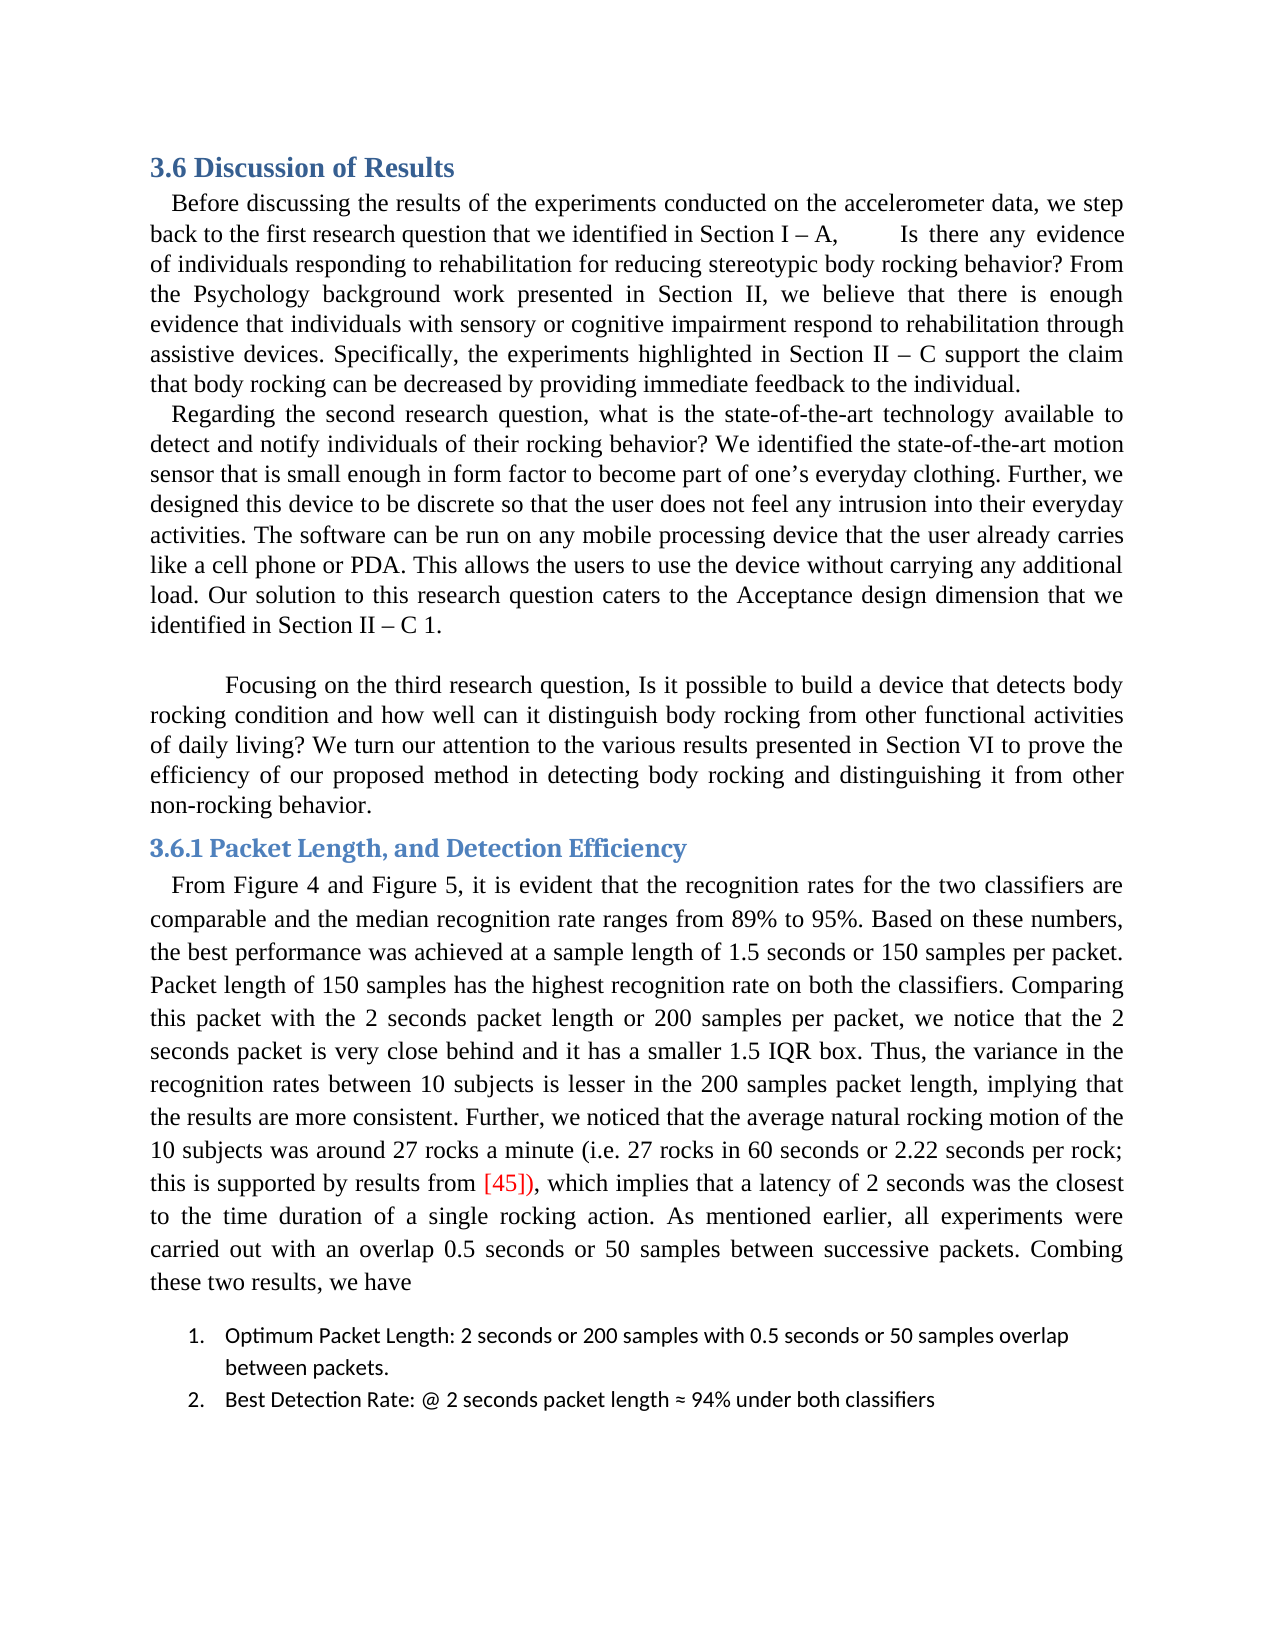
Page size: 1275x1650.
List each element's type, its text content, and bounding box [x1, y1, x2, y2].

text Regarding the second research question, what is the state-of-the-art technology available to detect and notify individuals of their rocking behavior? We identified the state-of-the-art motion sensor that is small enough in form factor to become part of one’s everyday clothing. Further, we designed this device to be discrete so that the user does not feel any intrusion into their everyday activities. The software can be run on any mobile processing device that the user already carries like a cell phone or PDA. This allows the users to use the device without carrying any additional load. Our solution to this research question caters to the Acceptance design dimension that we identified in Section II – C 1. [150, 399, 1125, 639]
subtitle 3.6.1 Packet Length, and Detection Efficiency [150, 833, 1125, 864]
text Focusing on the third research question, Is it possible to build a device that detects body rocking condition and how well can it distinguish body rocking from other functional activities of daily living? We turn our attention to the various results presented in Section VI to prove the efficiency of our proposed method in detecting body rocking and distinguishing it from other non-rocking behavior. [150, 670, 1125, 819]
text From Figure 4 and Figure 5, it is evident that the recognition rates for the two classifiers are comparable and the median recognition rate ranges from 89% to 95%. Based on these numbers, the best performance was achieved at a sample length of 1.5 seconds or 150 samples per packet. Packet length of 150 samples has the highest recognition rate on both the classifiers. Comparing this packet with the 2 seconds packet length or 200 samples per packet, we notice that the 2 seconds packet is very close behind and it has a smaller 1.5 IQR box. Thus, the variance in the recognition rates between 10 subjects is lesser in the 200 samples packet length, implying that the results are more consistent. Further, we noticed that the average natural rocking motion of the 10 subjects was around 27 rocks a minute (i.e. 27 rocks in 60 seconds or 2.22 seconds per rock; this is supported by results from [45]), which implies that a latency of 2 seconds was the closest to the time duration of a single rocking action. As mentioned earlier, all experiments were carried out with an overlap 0.5 seconds or 50 samples between successive packets. Combing these two results, we have [150, 871, 1125, 1296]
text Before discussing the results of the experiments conducted on the accelerometer data, we step back to the first research question that we identified in Section I – A, Is there any evidence of individuals responding to rehabilitation for reducing stereotypic body rocking behavior? From the Psychology background work presented in Section II, we believe that there is enough evidence that individuals with sensory or cognitive impairment respond to rehabilitation through assistive devices. Specifically, the experiments highlighted in Section II – C support the claim that body rocking can be decreased by providing immediate feedback to the individual. [150, 188, 1125, 398]
list Best Detection Rate: @ 2 seconds packet length ≈ 94% under both classifiers [187, 1385, 1125, 1413]
subtitle 3.6 Discussion of Results [150, 150, 1125, 183]
list Optimum Packet Length: 2 seconds or 200 samples with 0.5 seconds or 50 samples overlap between packets. [187, 1321, 1125, 1381]
